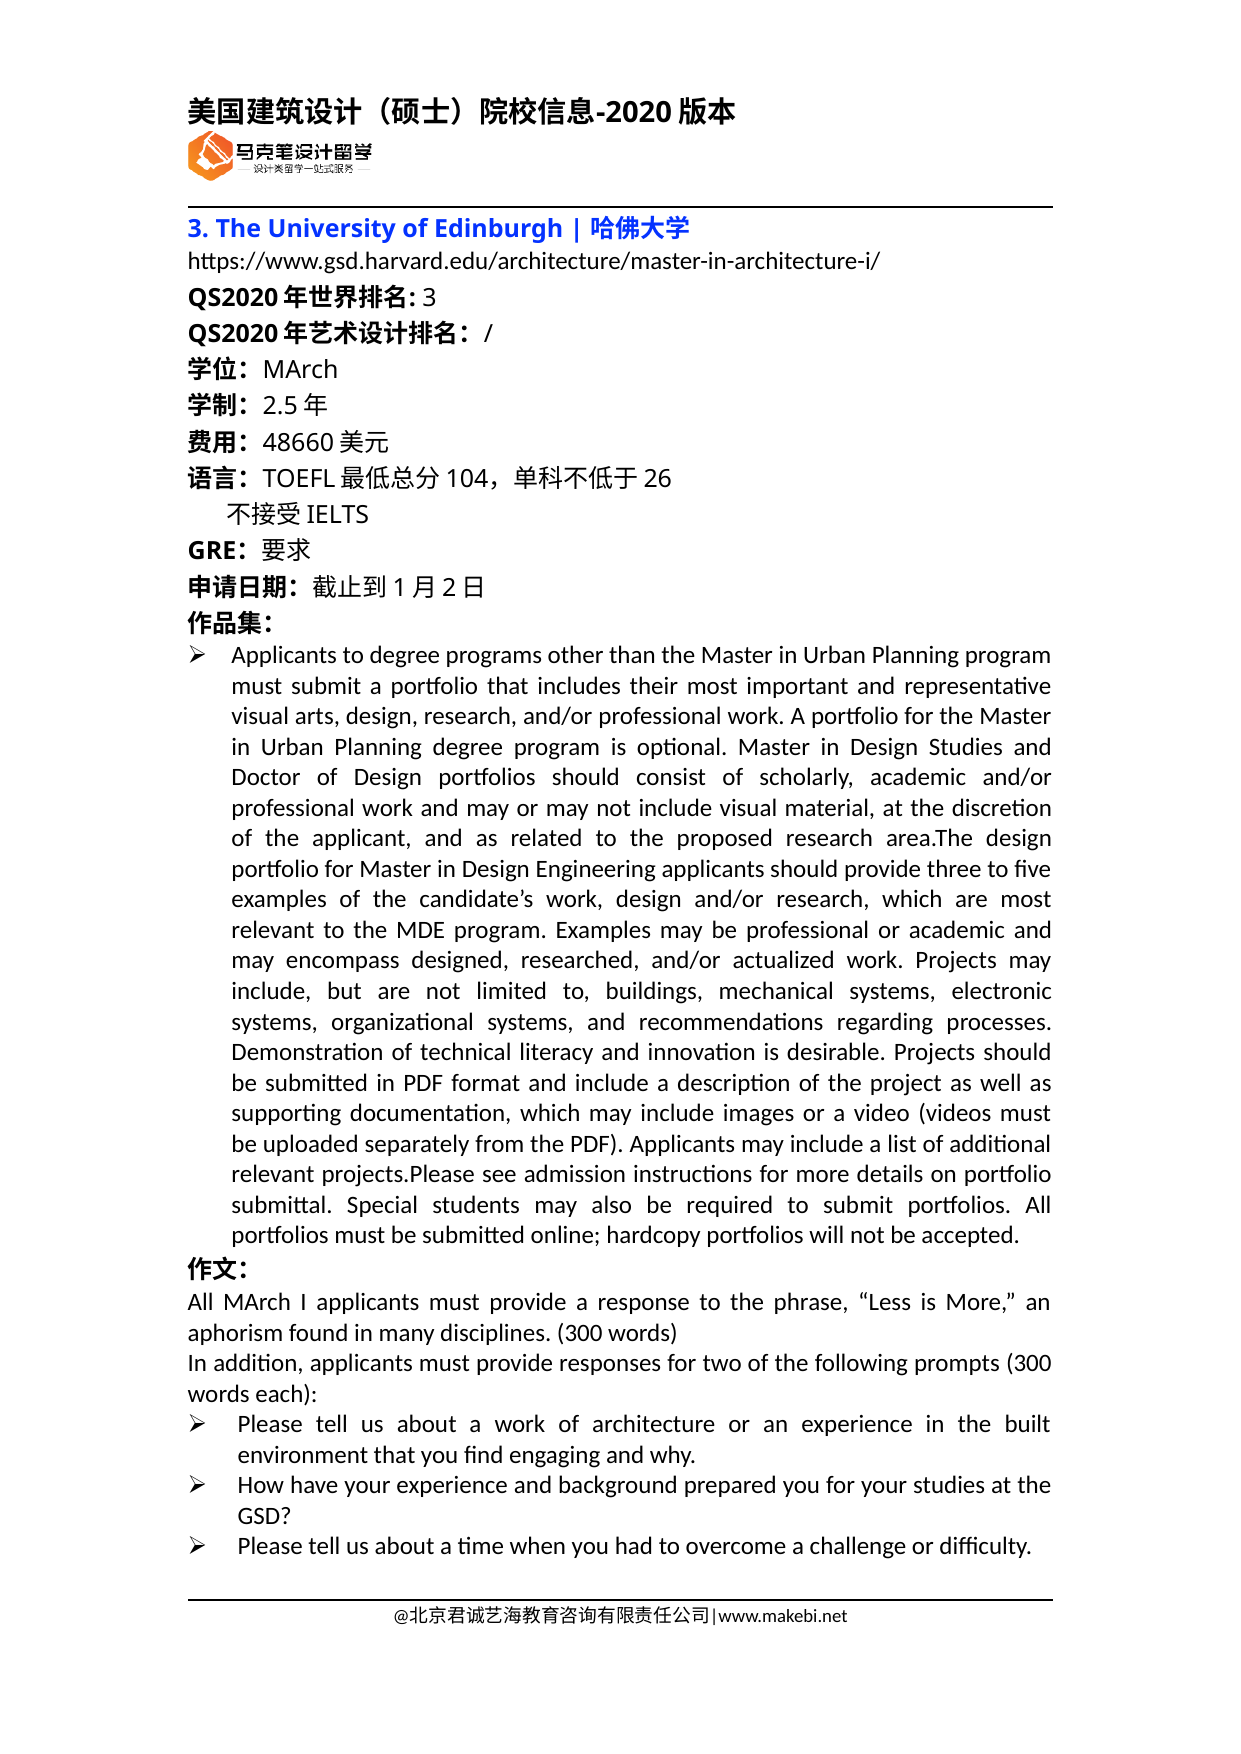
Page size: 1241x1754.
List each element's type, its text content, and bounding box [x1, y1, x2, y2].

text https://www.gsd.harvard.edu/architecture/master-in-architecture-i/ [187, 244, 1053, 277]
text 3. The University of Edinburgh | 哈佛大学 [187, 208, 1053, 244]
text 作文： [187, 1250, 1053, 1286]
text QS2020年世界排名: 3 [187, 277, 1053, 313]
picture [187, 131, 373, 181]
text 不接受IELTS [187, 494, 1053, 531]
text 学制：2.5年 [187, 386, 1053, 422]
list Applicants to degree programs other than the Master in Urban Planning program must submit a portfolio that includes their most important and representative visual arts, design, research, and/or professional work. A portfolio for the Master in Urban Planning degree program is optional. Master in Design Studies and Doctor of Design portfolios should consist of scholarly, academic and/or professional work and may or may not include visual material, at the discretion of the applicant, and as related to the proposed research area.The design portfolio for Master in Design Engineering applicants should provide three to five examples of the candidate’s work, design and/or research, which are most relevant to the MDE program. Examples may be professional or academic and may encompass designed, researched, and/or actualized work. Projects may include, but are not limited to, buildings, mechanical systems, electronic systems, organizational systems, and recommendations regarding processes. Demonstration of technical literacy and innovation is desirable. Projects should be submitted in PDF format and include a description of the project as well as supporting documentation, which may include images or a video (videos must be uploaded separately from the PDF). Applicants may include a list of additional relevant projects.Please see admission instructions for more details on portfolio submittal. Special students may also be required to submit portfolios. All portfolios must be submitted online; hardcopy portfolios will not be accepted. [187, 639, 1053, 1250]
text GRE：要求 [187, 531, 1053, 567]
text 语言：TOEFL最低总分104，单科不低于26 [187, 458, 1053, 494]
list Please tell us about a work of architecture or an experience in the built environment that you find engaging and why. [187, 1408, 1053, 1469]
text QS2020年艺术设计排名：/ [187, 313, 1053, 349]
text In addition, applicants must provide responses for two of the following prompts (300 words each): [187, 1347, 1053, 1408]
text 学位：MArch [187, 349, 1053, 386]
text 作品集： [187, 603, 1053, 639]
text 费用：48660美元 [187, 422, 1053, 458]
text 申请日期：截止到1月2日 [187, 567, 1053, 603]
text All MArch I applicants must provide a response to the phrase, “Less is More,” an aphorism found in many disciplines. (300 words) [187, 1286, 1053, 1347]
list How have your experience and background prepared you for your studies at the GSD? [187, 1469, 1053, 1530]
list Please tell us about a time when you had to overcome a challenge or difficulty. [187, 1530, 1053, 1561]
